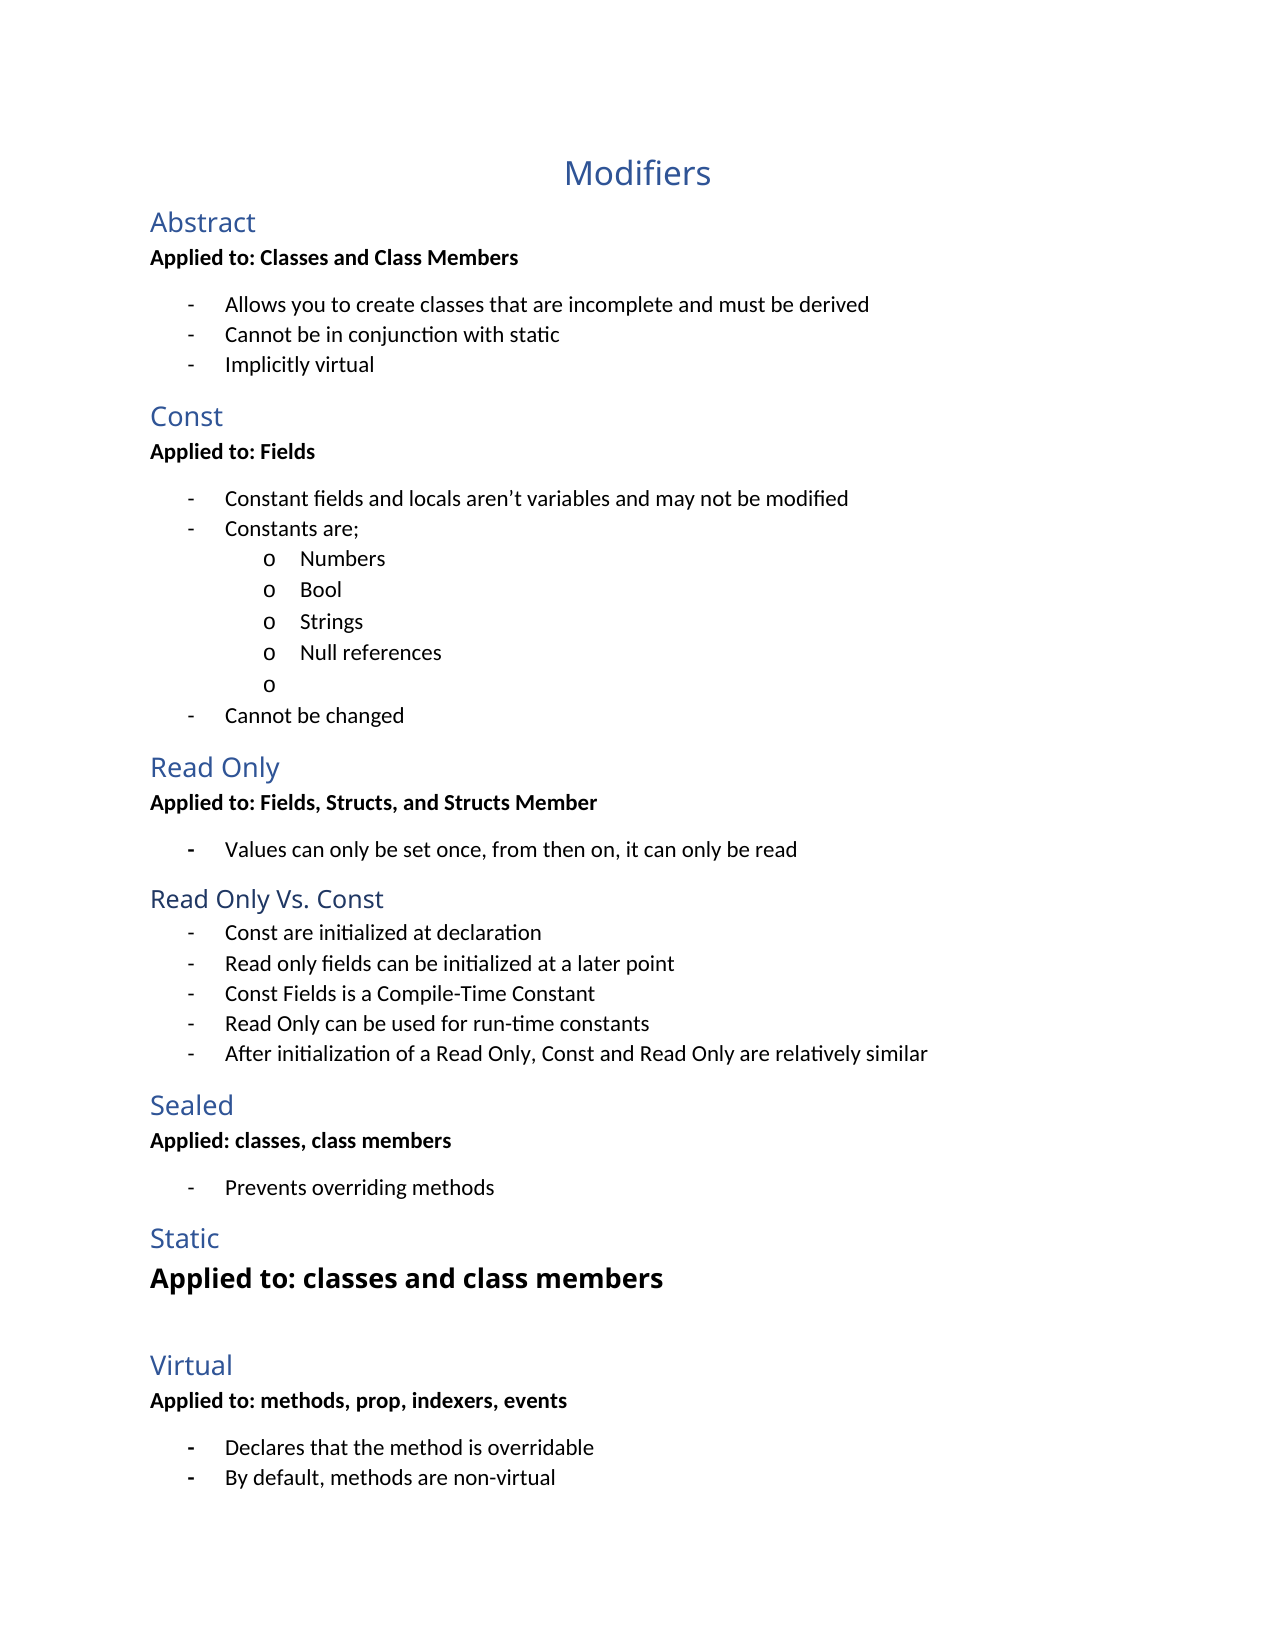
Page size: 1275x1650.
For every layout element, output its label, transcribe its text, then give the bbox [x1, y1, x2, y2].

text Applied to: Classes and Class Members [150, 243, 1125, 271]
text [150, 1386, 1125, 1414]
subtitle Static Applied to: classes and class members [150, 1220, 1125, 1296]
list Cannot be changed [187, 701, 1125, 729]
list Const Fields is a Compile-Time Constant [187, 979, 1125, 1007]
subtitle Read Only [150, 748, 1125, 785]
text Applied to: Fields, Structs, and Structs Member [150, 788, 1125, 816]
list Values can only be set once, from then on, it can only be read [187, 835, 1125, 863]
list Null references [262, 638, 1125, 668]
list Numbers [262, 544, 1125, 573]
subtitle Sealed [150, 1086, 1125, 1123]
subtitle Modifiers [150, 150, 1125, 195]
list Read only fields can be initialized at a later point [187, 949, 1125, 977]
list Constant fields and locals aren’t variables and may not be modified [187, 484, 1125, 512]
list Cannot be in conjunction with static [187, 320, 1125, 348]
list Prevents overriding methods [187, 1173, 1125, 1201]
subtitle Virtual [150, 1346, 1125, 1383]
list Read Only can be used for run-time constants [187, 1009, 1125, 1037]
list Declares that the method is overridable [187, 1433, 1125, 1461]
list By default, methods are non-virtual [187, 1463, 1125, 1491]
subtitle Abstract [150, 203, 1125, 240]
list Strings [262, 607, 1125, 636]
list Implicitly virtual [187, 350, 1125, 378]
text Applied: classes, class members [150, 1126, 1125, 1154]
list Const are initialized at declaration [187, 918, 1125, 947]
list After initialization of a Read Only, Const and Read Only are relatively similar [187, 1039, 1125, 1067]
subtitle Const [150, 397, 1125, 434]
list Allows you to create classes that are incomplete and must be derived [187, 290, 1125, 318]
list Constants are; [187, 514, 1125, 542]
list Bool [262, 576, 1125, 605]
subtitle Read Only Vs. Const [150, 882, 1125, 916]
text Applied to: Fields [150, 437, 1125, 465]
